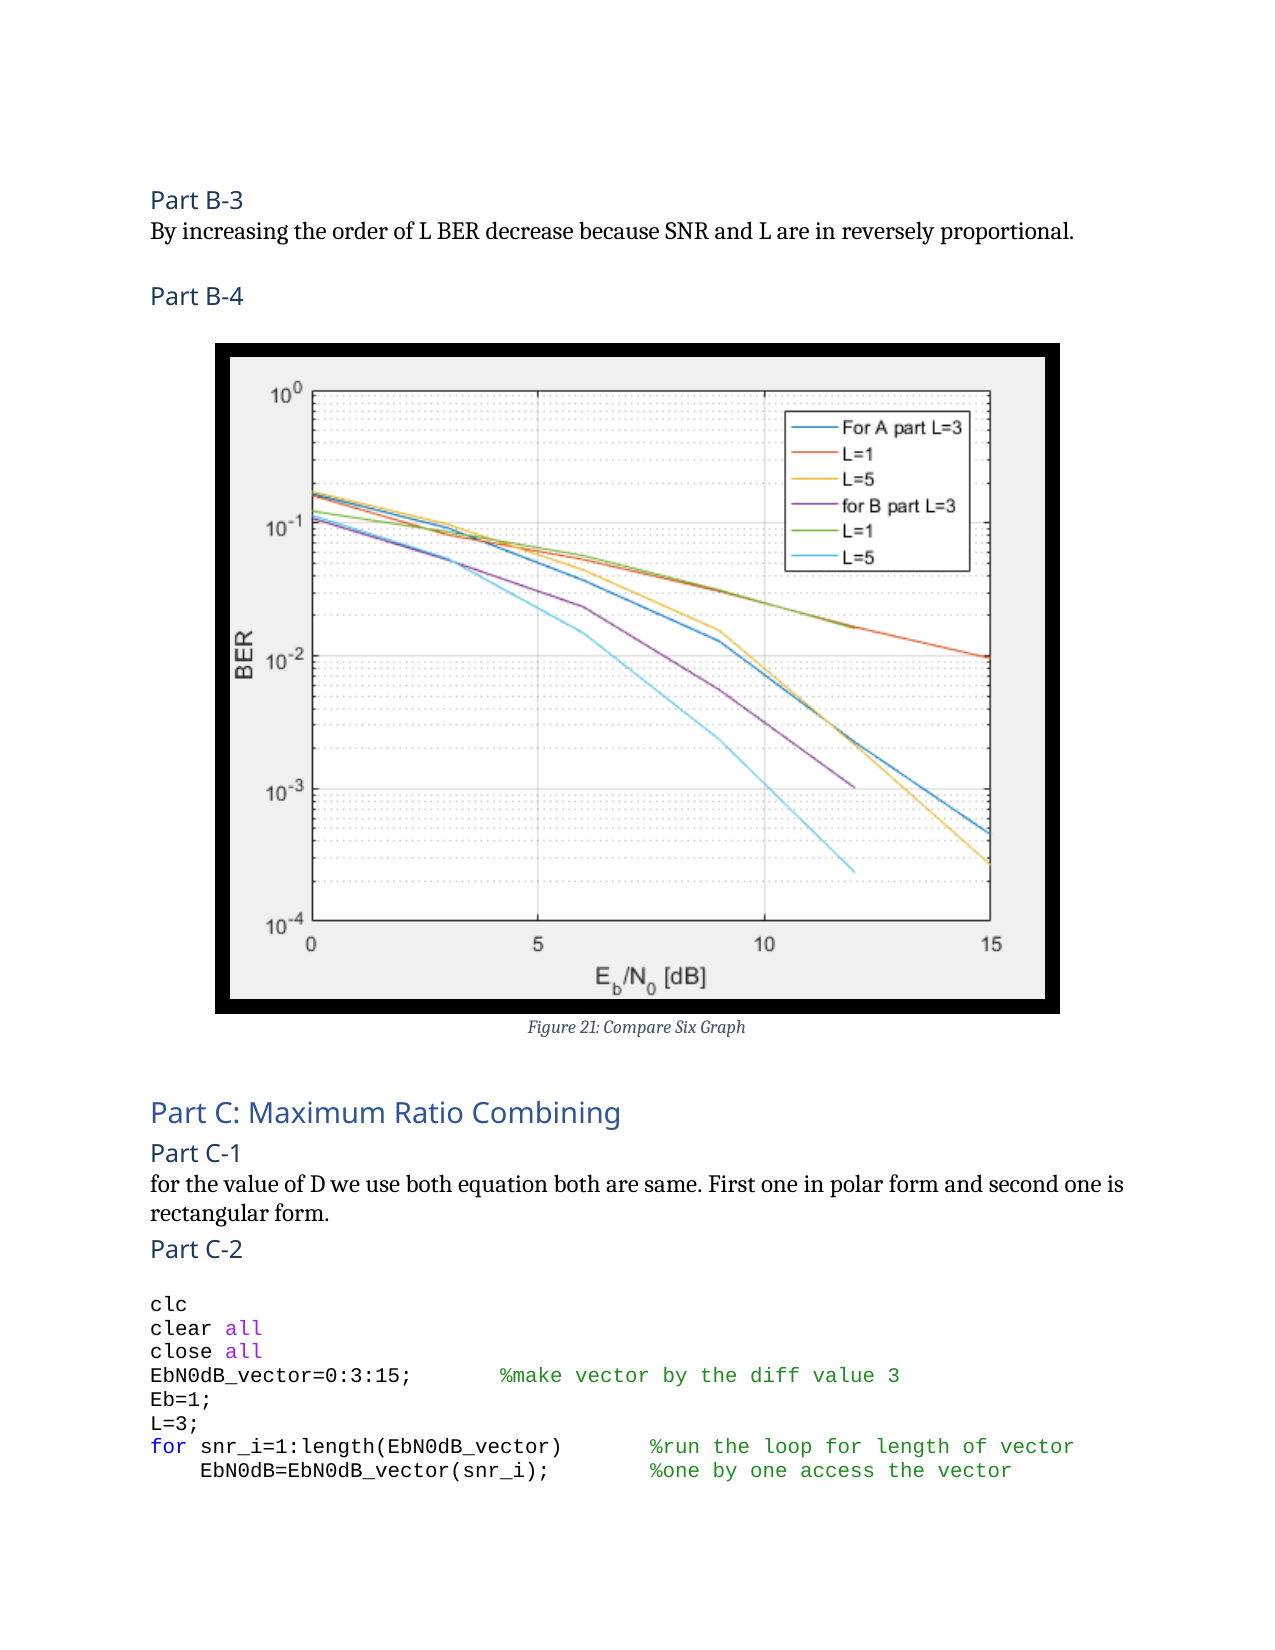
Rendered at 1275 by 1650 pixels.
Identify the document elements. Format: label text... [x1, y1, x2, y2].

text EbN0dB=EbN0dB_vector(snr_i); %one by one access the vector [150, 1460, 1125, 1483]
subtitle Part B-3 [150, 183, 1125, 217]
subtitle Part C-1 [150, 1136, 1125, 1170]
text Eb=1; [150, 1389, 1125, 1412]
subtitle Part C: Maximum Ratio Combining [150, 1092, 1125, 1132]
text for snr_i=1:length(EbN0dB_vector) %run the loop for length of vector [150, 1436, 1125, 1460]
text By increasing the order of L BER decrease because SNR and L are in reversely proportional. [150, 217, 1125, 246]
subtitle Part B-4 [150, 279, 1125, 313]
text clear all [150, 1318, 1125, 1342]
text for the value of D we use both equation both are same. First one in polar form and second one is rectangular form. [150, 1170, 1125, 1227]
text close all [150, 1342, 1125, 1365]
text L=3; [150, 1412, 1125, 1436]
subtitle Part C-2 [150, 1231, 1125, 1266]
picture [230, 357, 1045, 999]
text EbN0dB_vector=0:3:15; %make vector by the diff value 3 [150, 1365, 1125, 1389]
text clc [150, 1294, 1125, 1318]
